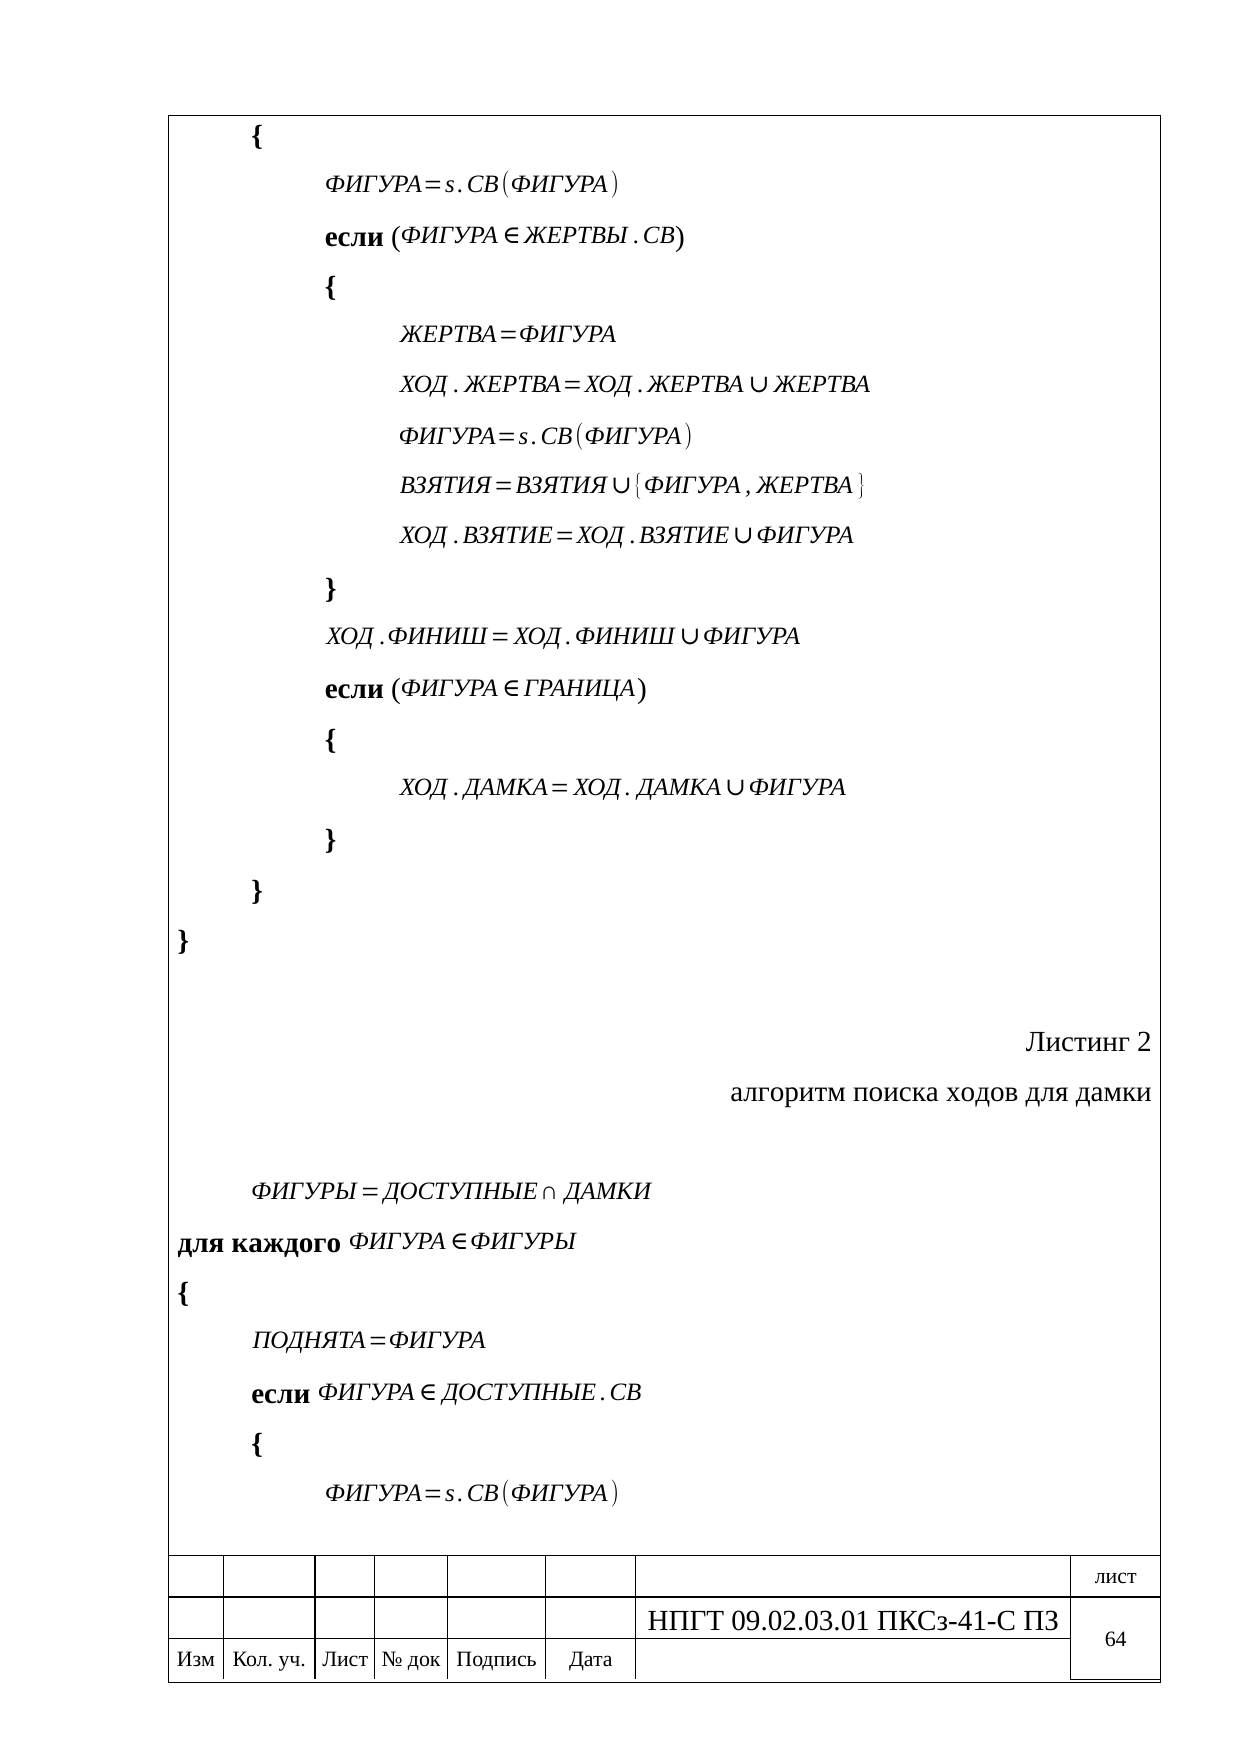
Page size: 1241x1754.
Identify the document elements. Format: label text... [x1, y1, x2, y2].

text { [177, 1426, 1152, 1460]
text если [177, 1376, 1152, 1409]
text алгоритм поиска ходов для дамки [177, 1074, 1152, 1108]
text { [177, 1275, 1152, 1309]
text } [177, 873, 1152, 906]
text } [251, 571, 1152, 604]
text если () [251, 219, 1152, 252]
text { [251, 269, 1152, 303]
text Листинг 2 [177, 1024, 1152, 1057]
text { [177, 118, 1152, 152]
text { [251, 722, 1152, 755]
text для каждого [177, 1225, 1152, 1258]
text } [177, 923, 1152, 957]
text если () [251, 672, 1152, 705]
text } [251, 822, 1152, 856]
